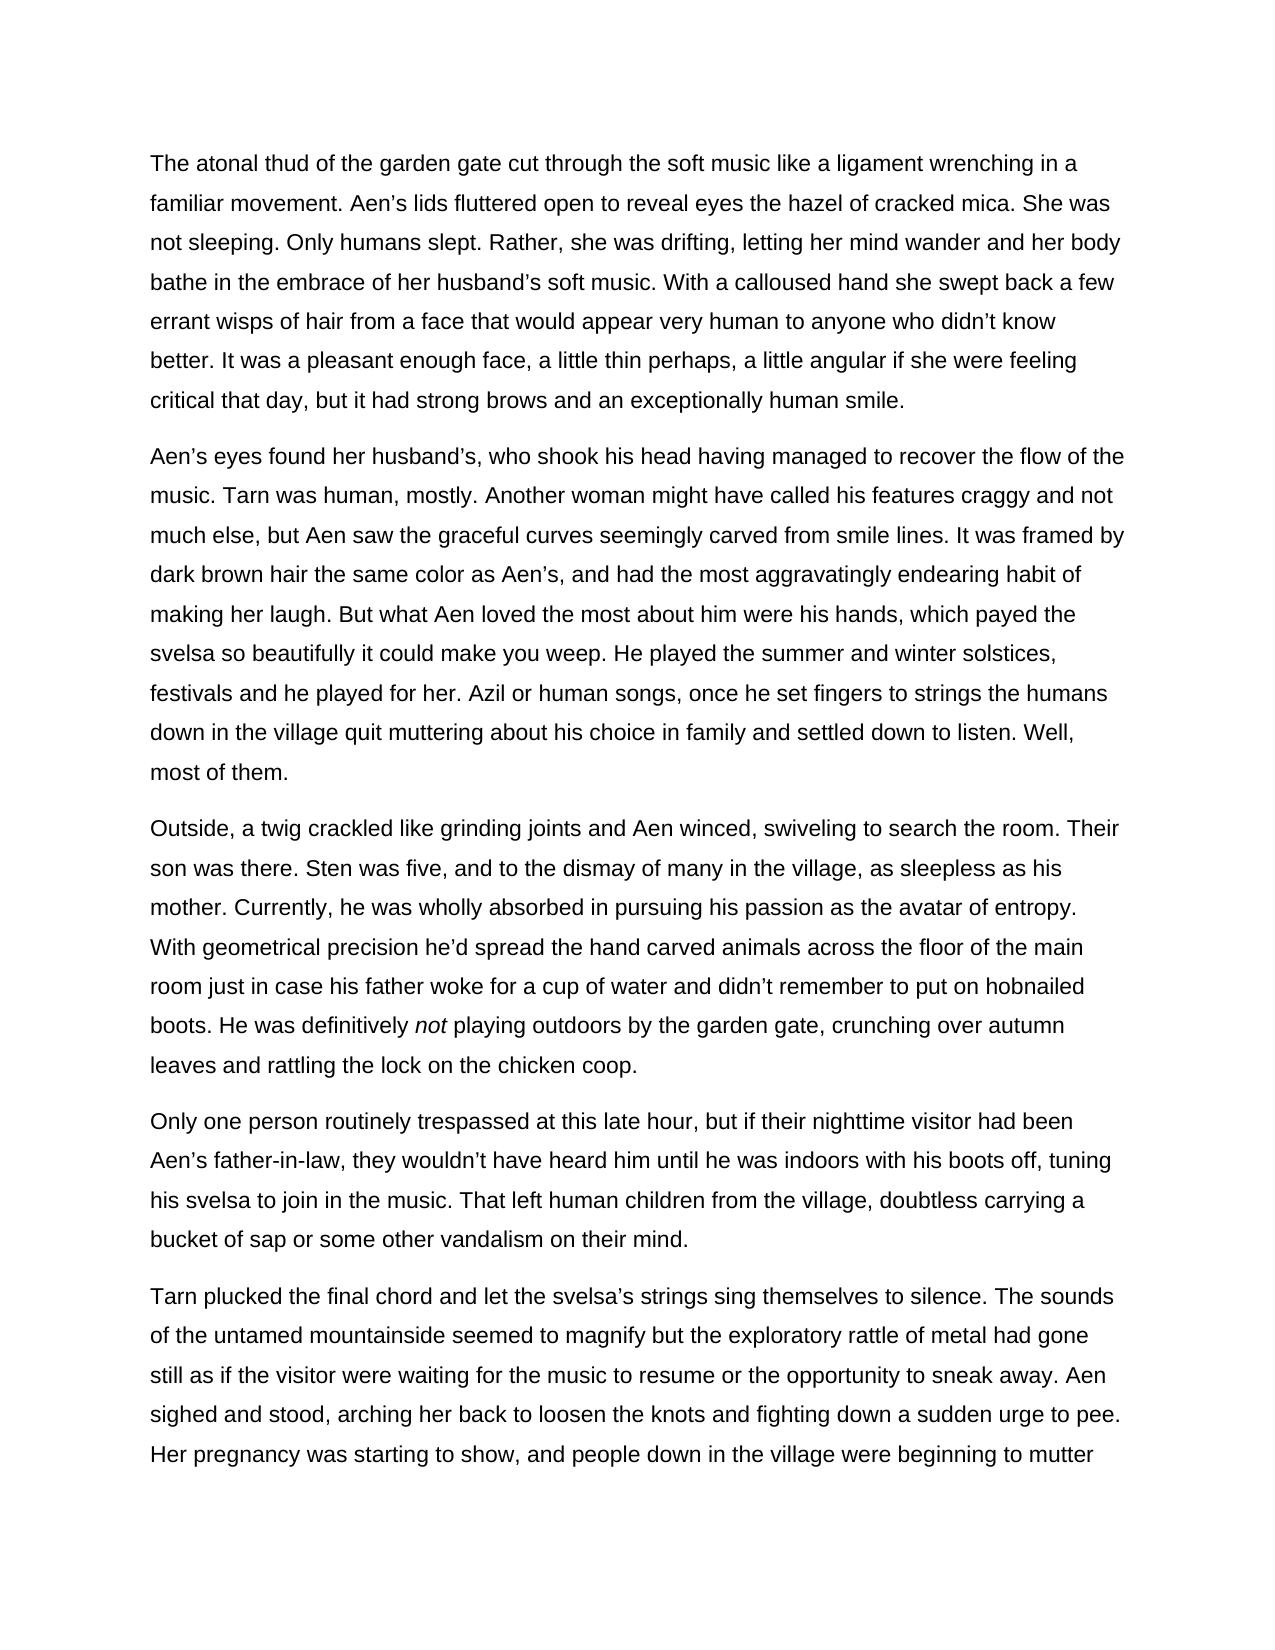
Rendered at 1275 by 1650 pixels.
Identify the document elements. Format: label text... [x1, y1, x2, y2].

text The atonal thud of the garden gate cut through the soft music like a ligament wrenching in a familiar movement. Aen’s lids fluttered open to reveal eyes the hazel of cracked mica. She was not sleeping. Only humans slept. Rather, she was drifting, letting her mind wander and her body bathe in the embrace of her husband’s soft music. With a calloused hand she swept back a few errant wisps of hair from a face that would appear very human to anyone who didn’t know better. It was a pleasant enough face, a little thin perhaps, a little angular if she were feeling critical that day, but it had strong brows and an exceptionally human smile. [150, 150, 1125, 413]
text Only one person routinely trespassed at this late hour, but if their nighttime visitor had been Aen’s father-in-law, they wouldn’t have heard him until he was indoors with his boots off, tuning his svelsa to join in the music. That left human children from the village, doubtless carrying a bucket of sap or some other vandalism on their mind. [150, 1108, 1125, 1253]
text Aen’s eyes found her husband’s, who shook his head having managed to recover the flow of the music. Tarn was human, mostly. Another woman might have called his features craggy and not much else, but Aen saw the graceful curves seemingly carved from smile lines. It was framed by dark brown hair the same color as Aen’s, and had the most aggravatingly endearing habit of making her laugh. But what Aen loved the most about him were his hands, which payed the svelsa so beautifully it could make you weep. He played the summer and winter solstices, festivals and he played for her. Azil or human songs, once he set fingers to strings the humans down in the village quit muttering about his choice in family and settled down to listen. Well, most of them. [150, 443, 1125, 785]
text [150, 1283, 1125, 1467]
text Outside, a twig crackled like grinding joints and Aen winced, swiveling to search the room. Their son was there. Sten was five, and to the dismay of many in the village, as sleepless as his mother. Currently, he was wholly absorbed in pursuing his passion as the avatar of entropy. With geometrical precision he’d spread the hand carved animals across the floor of the main room just in case his father woke for a cup of water and didn’t remember to put on hobnailed boots. He was definitively not playing outdoors by the garden gate, crunching over autumn leaves and rattling the lock on the chicken coop. [150, 815, 1125, 1078]
